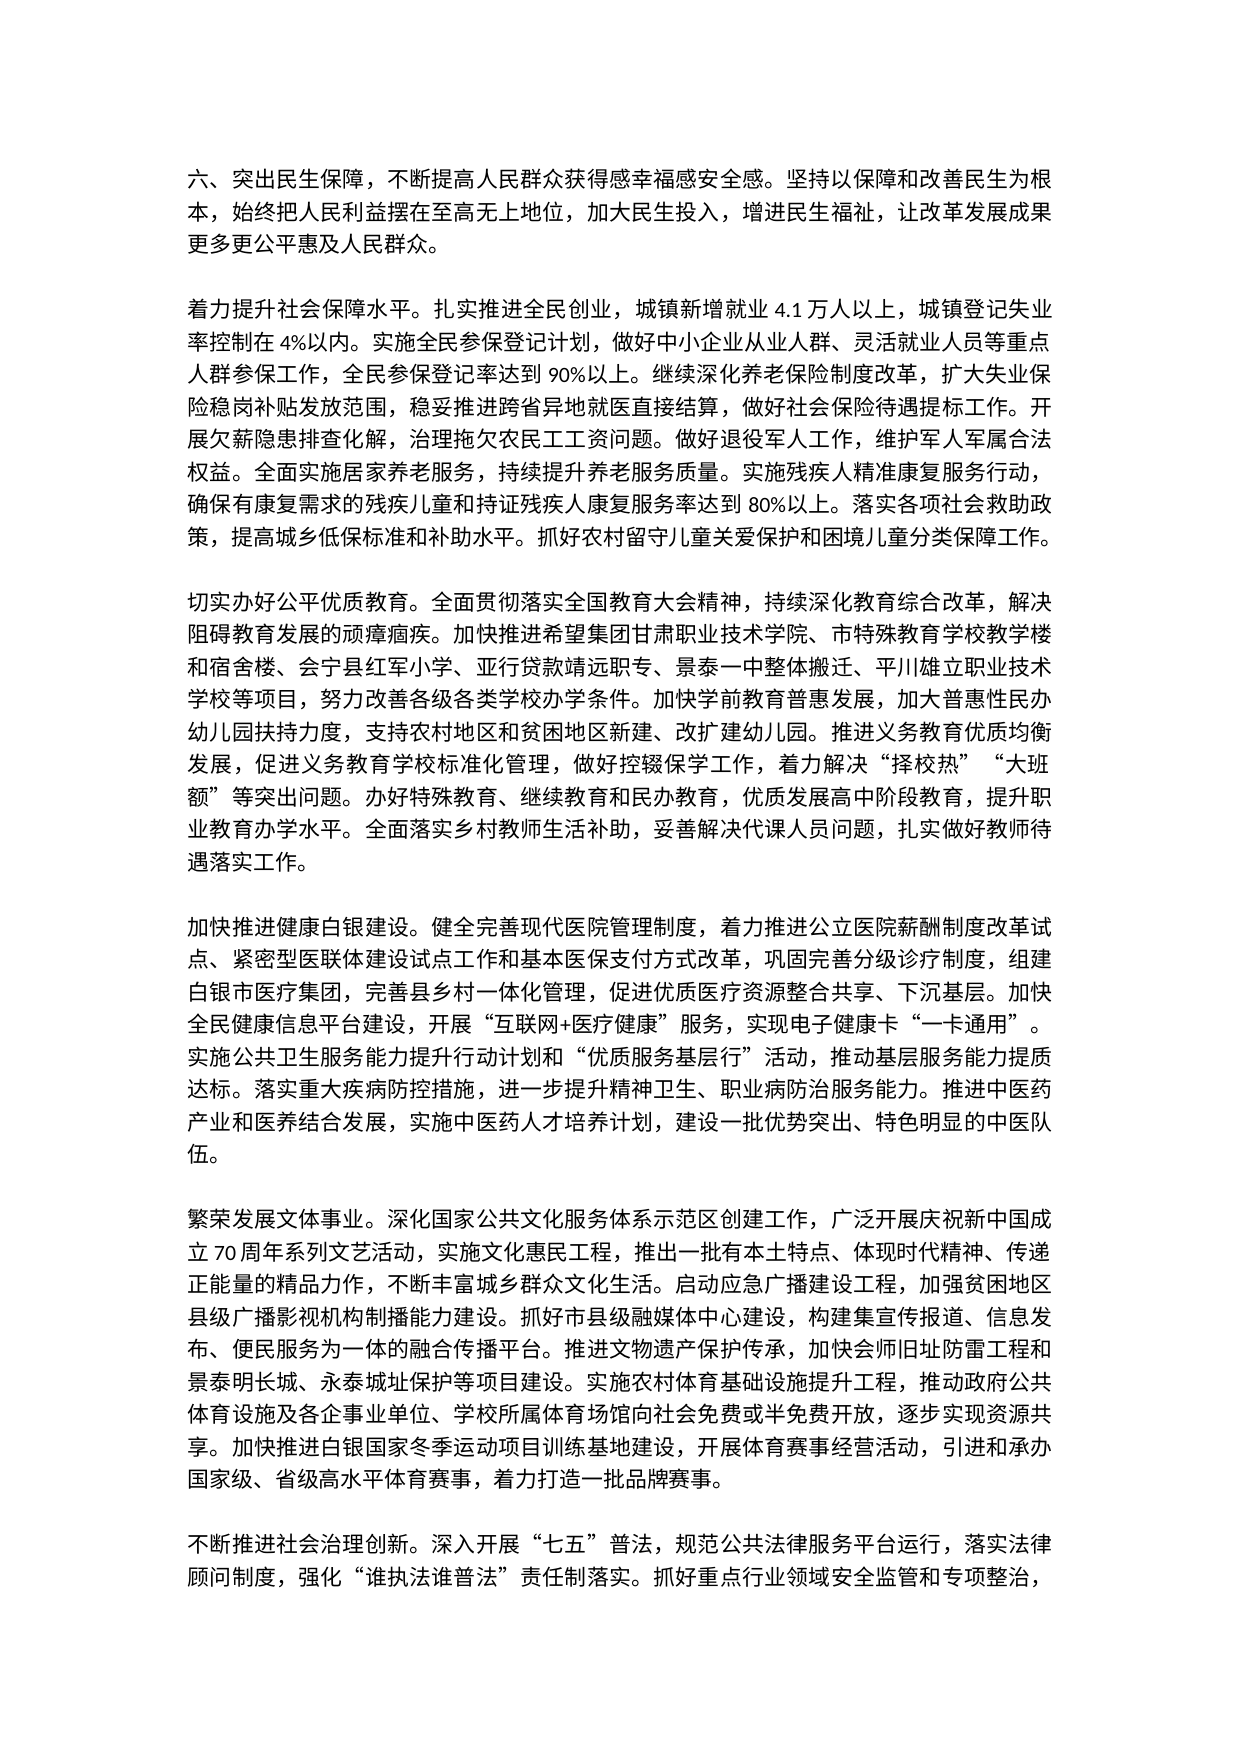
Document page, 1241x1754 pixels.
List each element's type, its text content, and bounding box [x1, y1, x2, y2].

text 加快推进健康白银建设。健全完善现代医院管理制度，着力推进公立医院薪酬制度改革试点、紧密型医联体建设试点工作和基本医保支付方式改革，巩固完善分级诊疗制度，组建白银市医疗集团，完善县乡村一体化管理，促进优质医疗资源整合共享、下沉基层。加快全民健康信息平台建设，开展“互联网+医疗健康”服务，实现电子健康卡“一卡通用”。实施公共卫生服务能力提升行动计划和“优质服务基层行”活动，推动基层服务能力提质达标。落实重大疾病防控措施，进一步提升精神卫生、职业病防治服务能力。推进中医药产业和医养结合发展，实施中医药人才培养计划，建设一批优势突出、特色明显的中医队伍。 [187, 909, 1053, 1169]
text 繁荣发展文体事业。深化国家公共文化服务体系示范区创建工作，广泛开展庆祝新中国成立70周年系列文艺活动，实施文化惠民工程，推出一批有本土特点、体现时代精神、传递正能量的精品力作，不断丰富城乡群众文化生活。启动应急广播建设工程，加强贫困地区县级广播影视机构制播能力建设。抓好市县级融媒体中心建设，构建集宣传报道、信息发布、便民服务为一体的融合传播平台。推进文物遗产保护传承，加快会师旧址防雷工程和景泰明长城、永泰城址保护等项目建设。实施农村体育基础设施提升工程，推动政府公共体育设施及各企事业单位、学校所属体育场馆向社会免费或半免费开放，逐步实现资源共享。加快推进白银国家冬季运动项目训练基地建设，开展体育赛事经营活动，引进和承办国家级、省级高水平体育赛事，着力打造一批品牌赛事。 [187, 1202, 1053, 1494]
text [187, 1527, 1053, 1592]
text 着力提升社会保障水平。扎实推进全民创业，城镇新增就业4.1万人以上，城镇登记失业率控制在4%以内。实施全民参保登记计划，做好中小企业从业人群、灵活就业人员等重点人群参保工作，全民参保登记率达到90%以上。继续深化养老保险制度改革，扩大失业保险稳岗补贴发放范围，稳妥推进跨省异地就医直接结算，做好社会保险待遇提标工作。开展欠薪隐患排查化解，治理拖欠农民工工资问题。做好退役军人工作，维护军人军属合法权益。全面实施居家养老服务，持续提升养老服务质量。实施残疾人精准康复服务行动，确保有康复需求的残疾儿童和持证残疾人康复服务率达到80%以上。落实各项社会救助政策，提高城乡低保标准和补助水平。抓好农村留守儿童关爱保护和困境儿童分类保障工作。 [187, 292, 1053, 552]
text 切实办好公平优质教育。全面贯彻落实全国教育大会精神，持续深化教育综合改革，解决阻碍教育发展的顽瘴痼疾。加快推进希望集团甘肃职业技术学院、市特殊教育学校教学楼和宿舍楼、会宁县红军小学、亚行贷款靖远职专、景泰一中整体搬迁、平川雄立职业技术学校等项目，努力改善各级各类学校办学条件。加快学前教育普惠发展，加大普惠性民办幼儿园扶持力度，支持农村地区和贫困地区新建、改扩建幼儿园。推进义务教育优质均衡发展，促进义务教育学校标准化管理，做好控辍保学工作，着力解决“择校热”“大班额”等突出问题。办好特殊教育、继续教育和民办教育，优质发展高中阶段教育，提升职业教育办学水平。全面落实乡村教师生活补助，妥善解决代课人员问题，扎实做好教师待遇落实工作。 [187, 584, 1053, 877]
text 六、突出民生保障，不断提高人民群众获得感幸福感安全感。坚持以保障和改善民生为根本，始终把人民利益摆在至高无上地位，加大民生投入，增进民生福祉，让改革发展成果更多更公平惠及人民群众。 [187, 162, 1053, 259]
